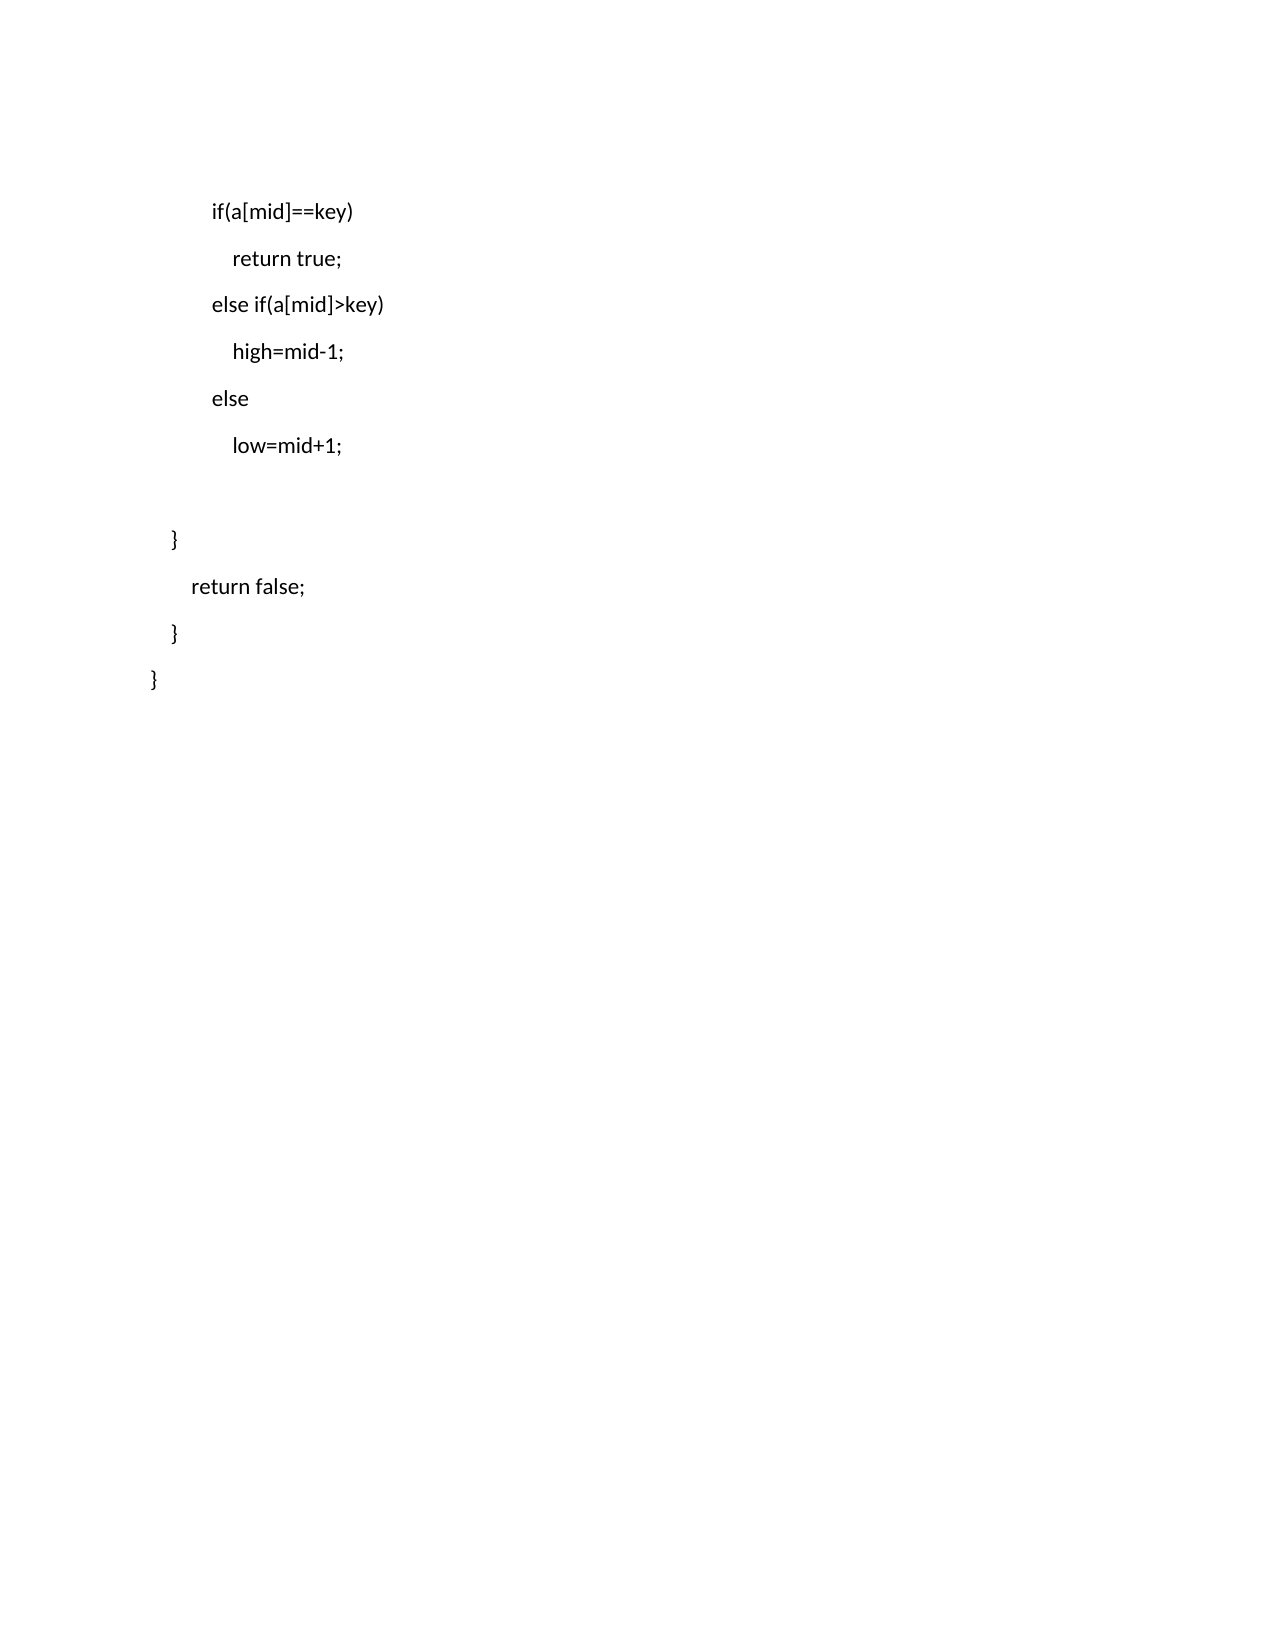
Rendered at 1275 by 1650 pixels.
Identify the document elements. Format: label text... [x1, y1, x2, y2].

text low=mid+1; [150, 431, 1125, 459]
text } [150, 525, 1125, 553]
text } [150, 619, 1125, 647]
text if(a[mid]==key) [150, 197, 1125, 225]
text } [150, 666, 1125, 694]
text else if(a[mid]>key) [150, 291, 1125, 319]
text else [150, 384, 1125, 412]
text return false; [150, 572, 1125, 600]
text return true; [150, 244, 1125, 272]
text high=mid-1; [150, 337, 1125, 366]
